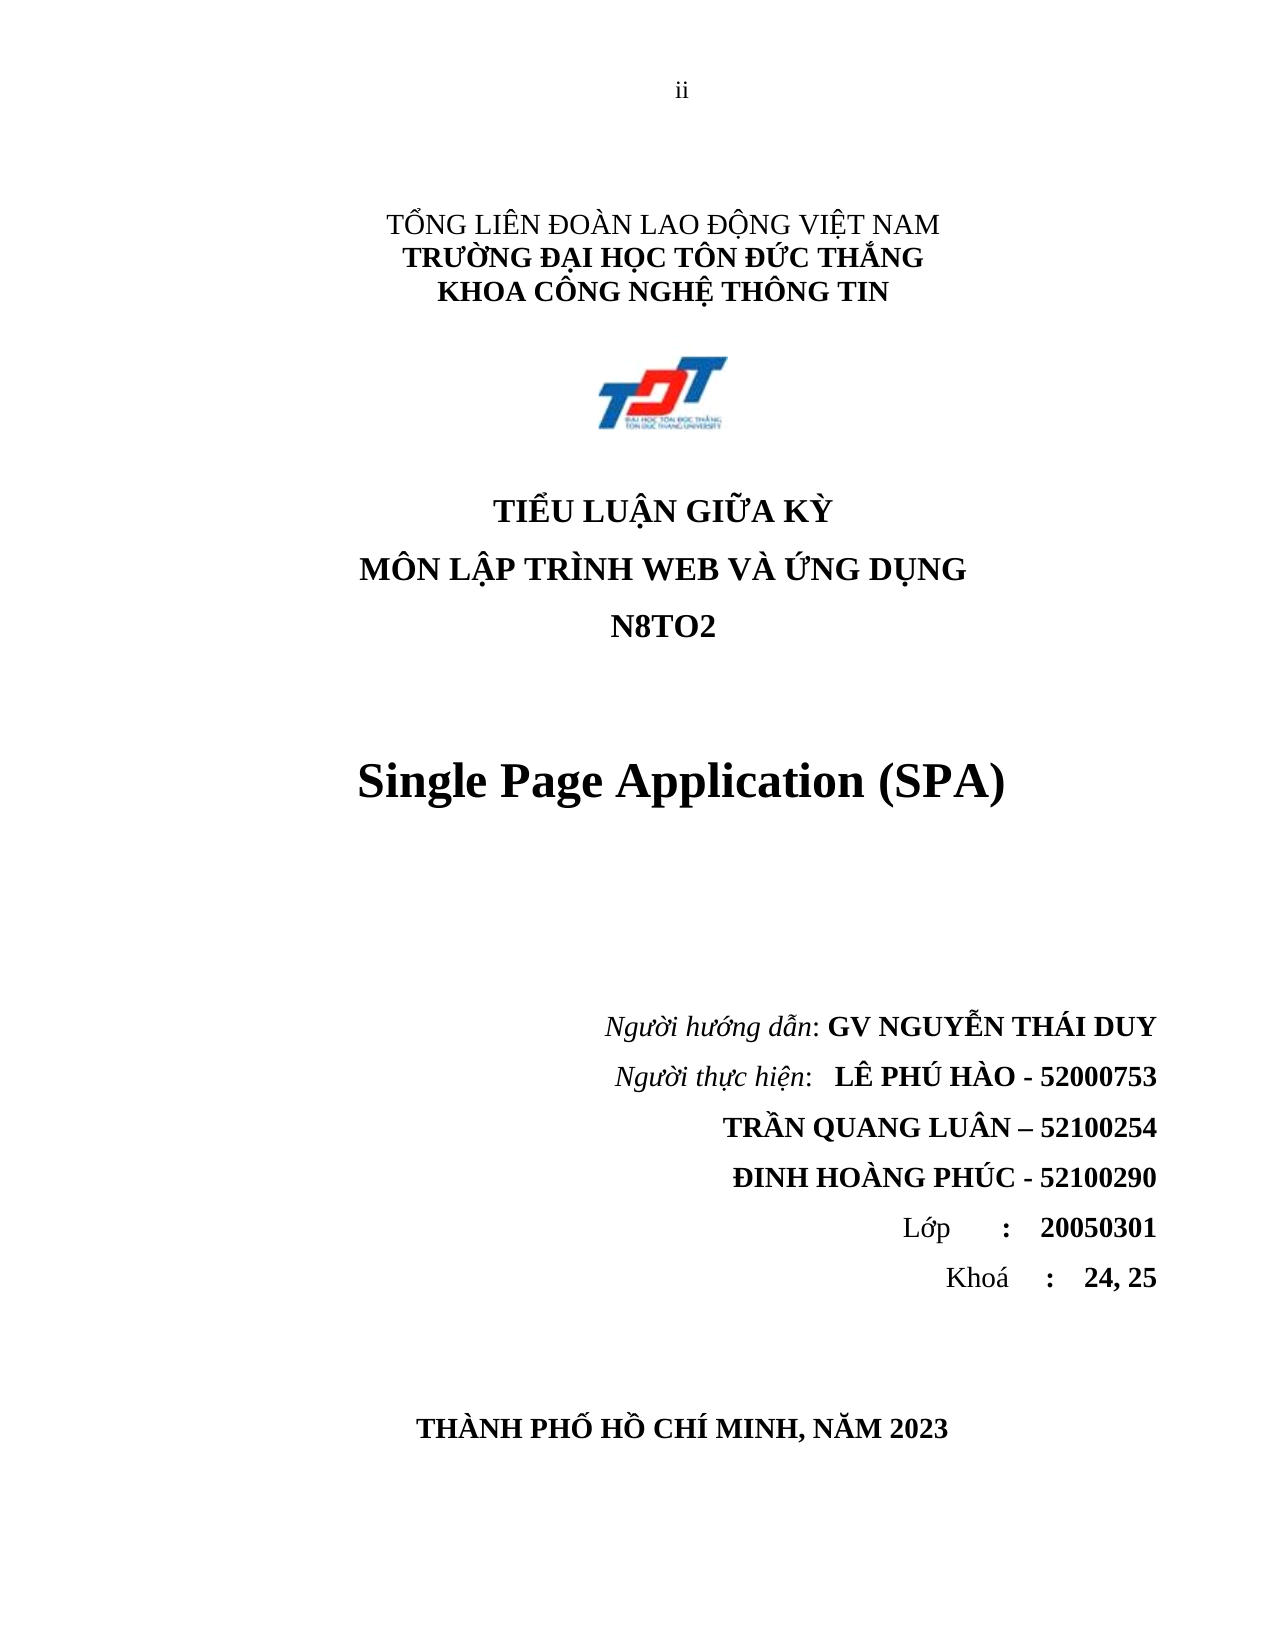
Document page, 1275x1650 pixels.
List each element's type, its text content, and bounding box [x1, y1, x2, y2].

text TRẦN QUANG LUÂN – 52100254 [207, 1110, 1157, 1143]
text Lớp : 20050301 [207, 1210, 1157, 1244]
text TỔNG LIÊN ĐOÀN LAO ĐỘNG VIỆT [169, 207, 1157, 240]
text MÔN LẬP TRÌNH WEB VÀ ỨNG DỤNG [169, 549, 1157, 587]
text Khoá : 24, 25 [207, 1261, 1157, 1294]
text N8TO2 [169, 607, 1157, 645]
text Người thực hiện: LÊ PHÚ HÀO - 52000753 [207, 1059, 1157, 1093]
text Người hướng dẫn: GV NGUYỄN THÁI DUY [207, 1009, 1157, 1043]
text Single Page Application (SPA) [207, 750, 1157, 808]
text TRƯỜNG ĐẠI HỌC TÔN ĐỨC THẮNG [169, 240, 1157, 274]
text THÀNH PHỐ HỒ CHÍ MINH, NĂM 2023 [207, 1412, 1157, 1445]
picture [598, 336, 728, 458]
text ĐINH HOÀNG PHÚC - 52100290 [207, 1160, 1157, 1193]
text KHOA CÔNG NGHỆ THÔNG TIN [169, 274, 1157, 307]
text TIỂU LUẬN GIỮA KỲ [169, 492, 1157, 530]
